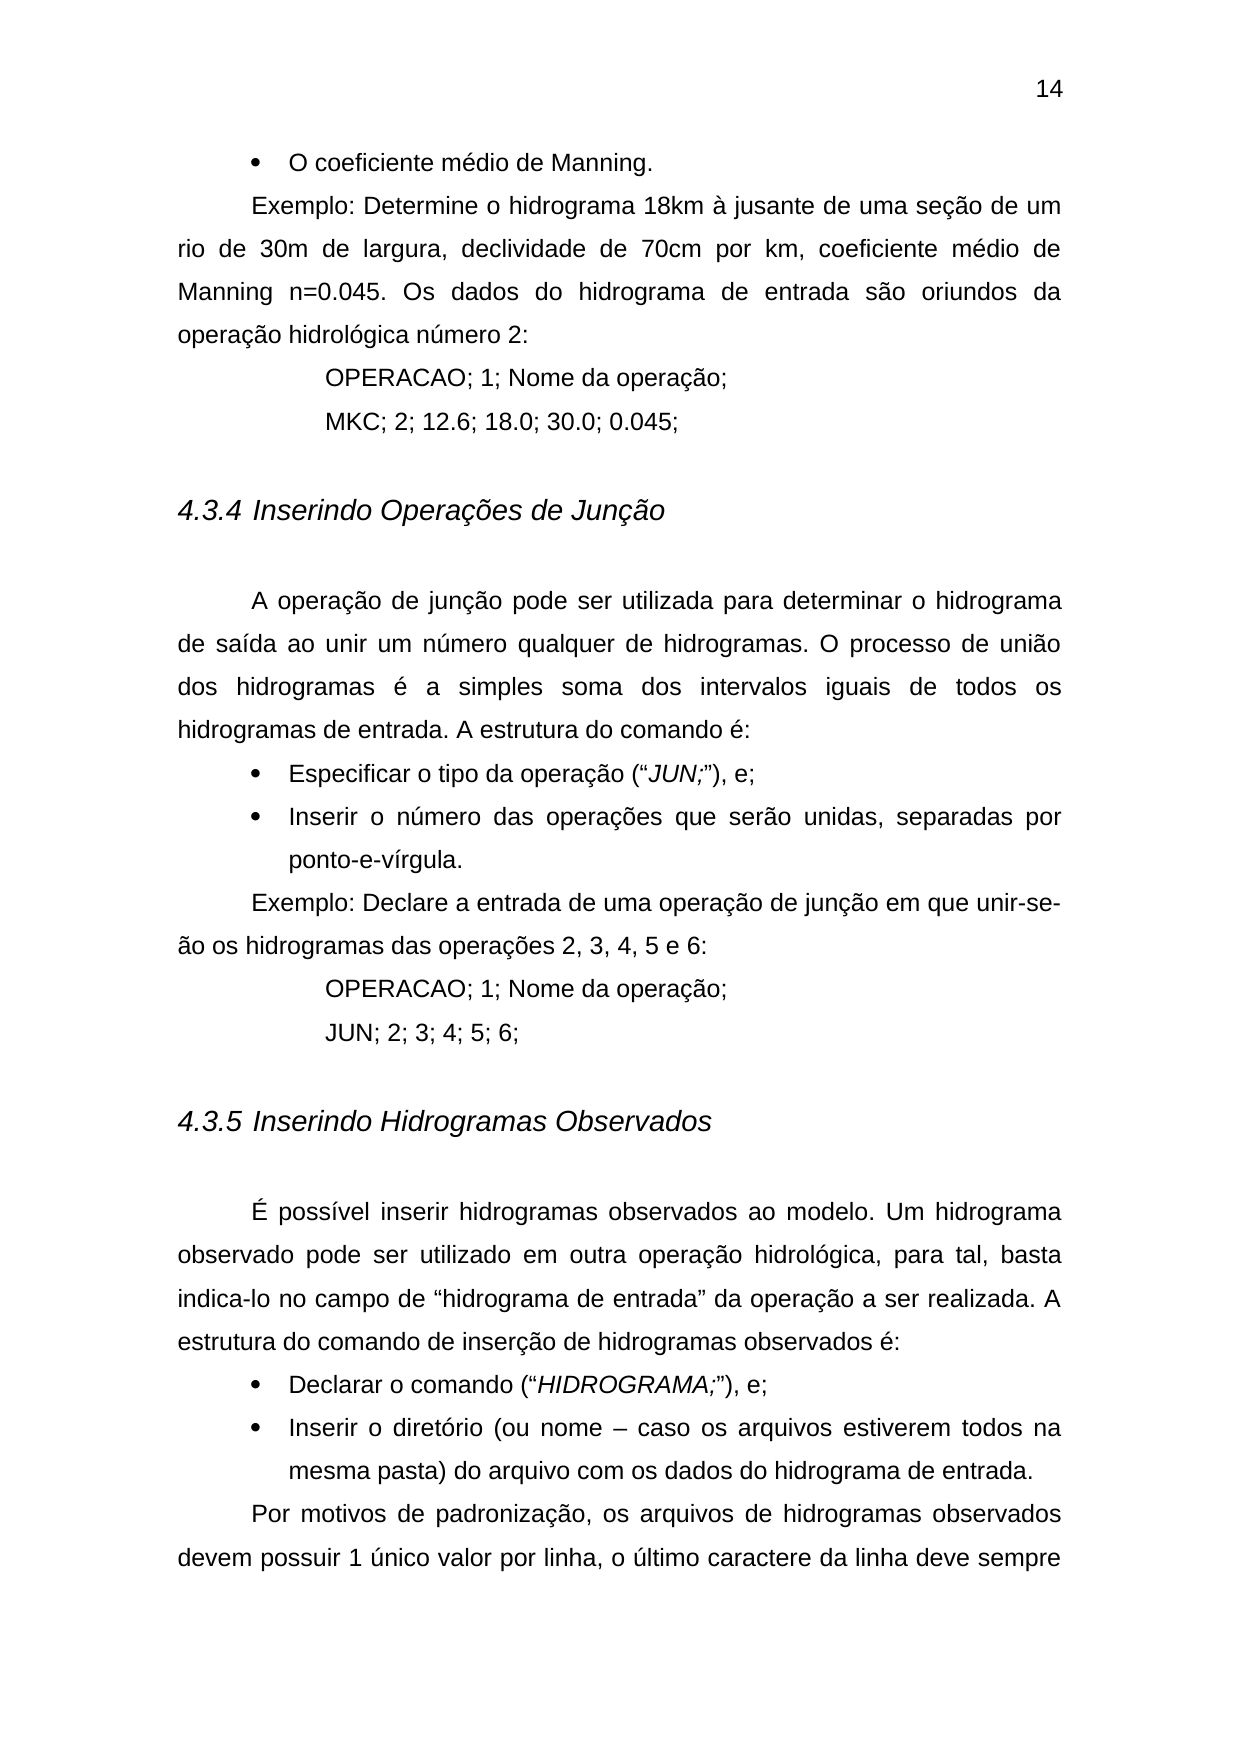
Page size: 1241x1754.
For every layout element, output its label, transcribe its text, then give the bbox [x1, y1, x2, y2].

text OPERACAO; 1; Nome da operação; [251, 974, 1063, 1003]
list Especificar o tipo da operação (“JUN;”), e; [251, 759, 1063, 787]
text MKC; 2; 12.6; 18.0; 30.0; 0.045; [251, 406, 1063, 435]
list Inserir o diretório (ou nome – caso os arquivos estiverem todos na mesma pasta) do arquivo com os dados do hidrograma de entrada. [251, 1413, 1063, 1485]
text OPERACAO; 1; Nome da operação; [251, 363, 1063, 392]
text A operação de junção pode ser utilizada para determinar o hidrograma de saída ao unir um número qualquer de hidrogramas. O processo de união dos hidrogramas é a simples soma dos intervalos iguais de todos os hidrogramas de entrada. A estrutura do comando é: [177, 586, 1063, 744]
list Inserir o número das operações que serão unidas, separadas por ponto-e-vírgula. [251, 802, 1063, 874]
list O coeficiente médio de Manning. [251, 148, 1063, 176]
list Declarar o comando (“HIDROGRAMA;”), e; [251, 1370, 1063, 1399]
subtitle Inserindo Hidrogramas Observados [177, 1104, 1063, 1137]
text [177, 1499, 1063, 1571]
text É possível inserir hidrogramas observados ao modelo. Um hidrograma observado pode ser utilizado em outra operação hidrológica, para tal, basta indica-lo no campo de “hidrograma de entrada” da operação a ser realizada. A estrutura do comando de inserção de hidrogramas observados é: [177, 1197, 1063, 1355]
text Exemplo: Determine o hidrograma 18km à jusante de uma seção de um rio de 30m de largura, declividade de 70cm por km, coeficiente médio de Manning n=0.045. Os dados do hidrograma de entrada são oriundos da operação hidrológica número 2: [177, 191, 1063, 349]
subtitle Inserindo Operações de Junção [177, 493, 1063, 526]
text Exemplo: Declare a entrada de uma operação de junção em que unir-se-ão os hidrogramas das operações 2, 3, 4, 5 e 6: [177, 888, 1063, 960]
text JUN; 2; 3; 4; 5; 6; [251, 1018, 1063, 1046]
